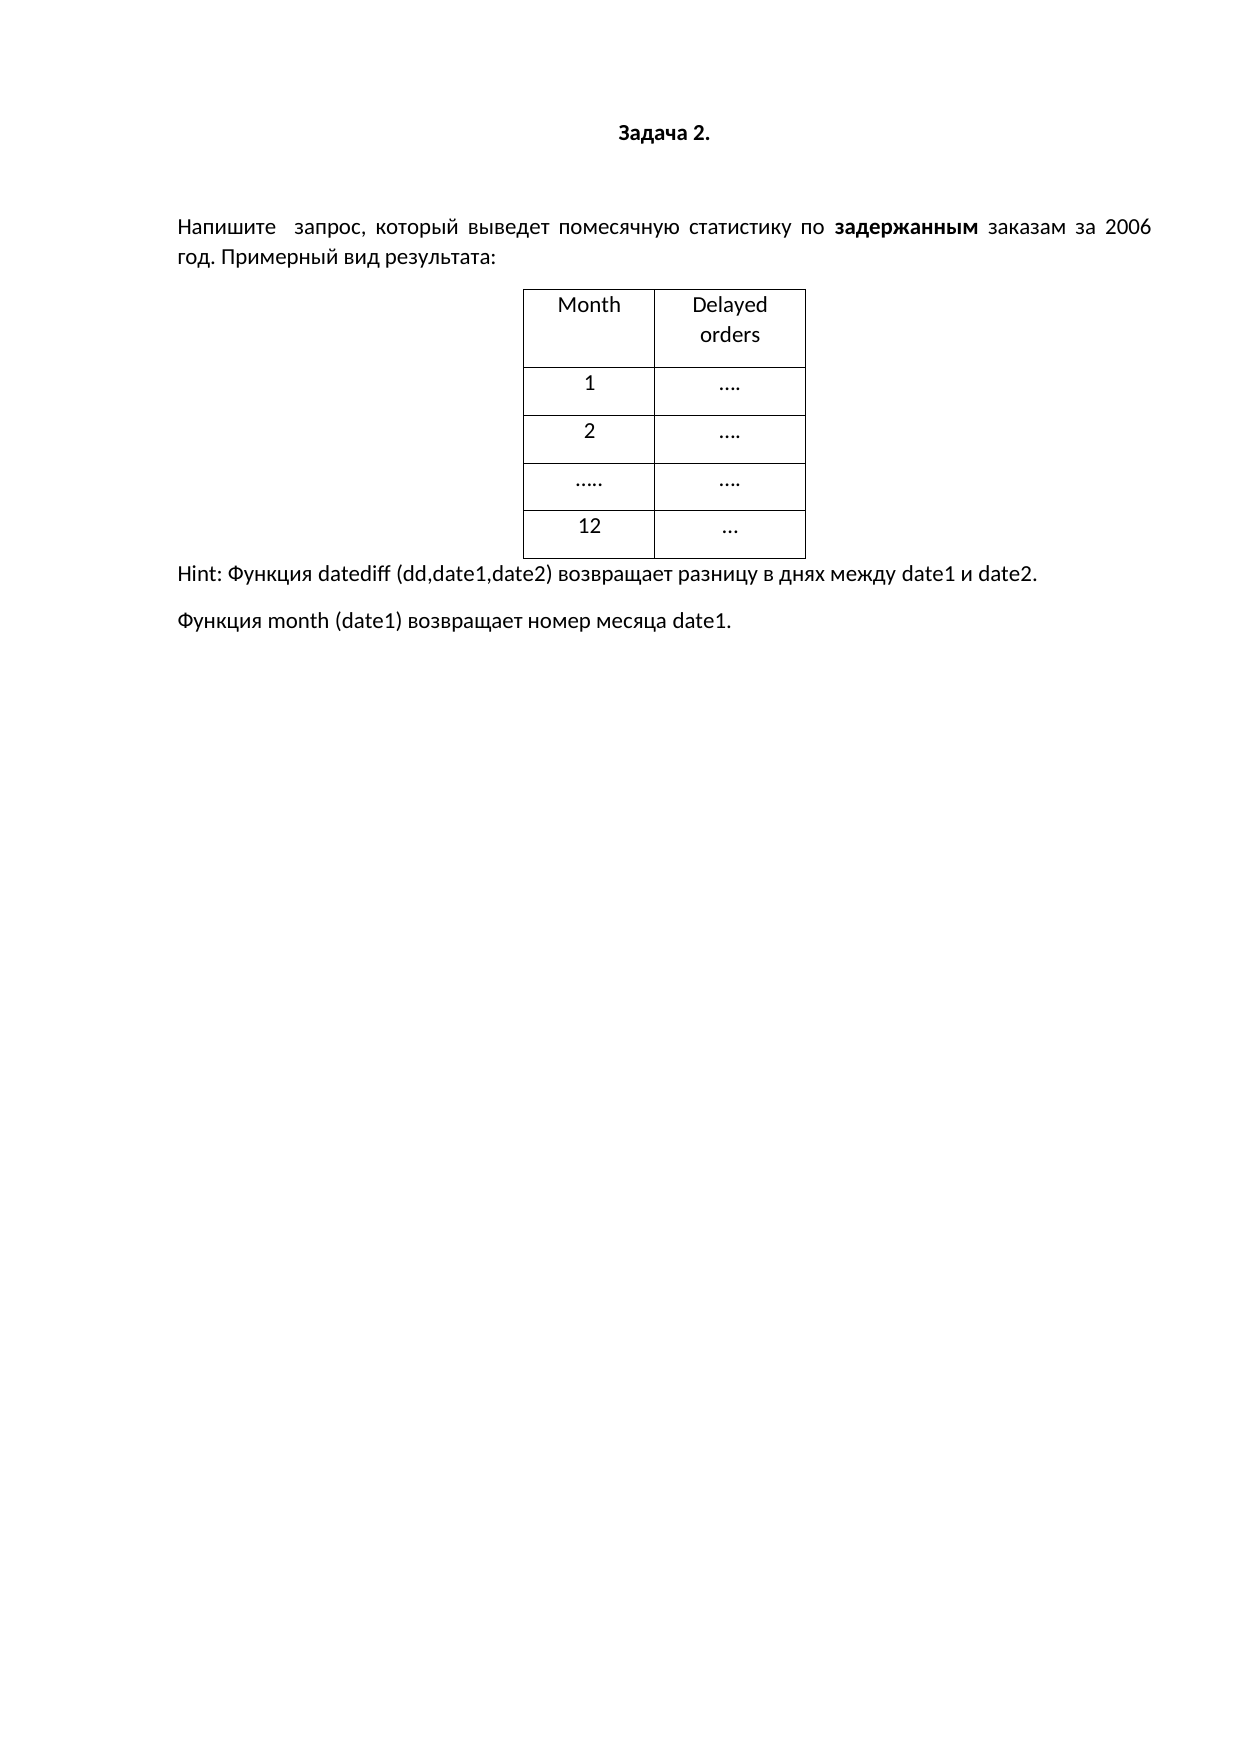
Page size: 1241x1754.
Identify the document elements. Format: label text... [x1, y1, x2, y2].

table_cell …. [655, 416, 805, 463]
text Hint: Функция datediff (dd,date1,date2) возвращает разницу в днях между date1 и date2. [177, 559, 1152, 587]
table_cell …. [655, 368, 805, 415]
table_cell …. [655, 464, 805, 510]
text Напишите запрос, который выведет помесячную статистику по задержанным заказам за 2006 год. Примерный вид результата: [177, 212, 1152, 270]
text Функция month (date1) возвращает номер месяца date1. [177, 606, 1152, 634]
table_header Month [524, 290, 654, 367]
table_cell 1 [524, 368, 654, 415]
table_header Delayed orders [655, 290, 805, 367]
table_cell … [655, 511, 805, 558]
table_cell ….. [524, 464, 654, 510]
table_cell 2 [524, 416, 654, 463]
text Задача 2. [177, 118, 1152, 146]
table_cell 12 [524, 511, 654, 558]
